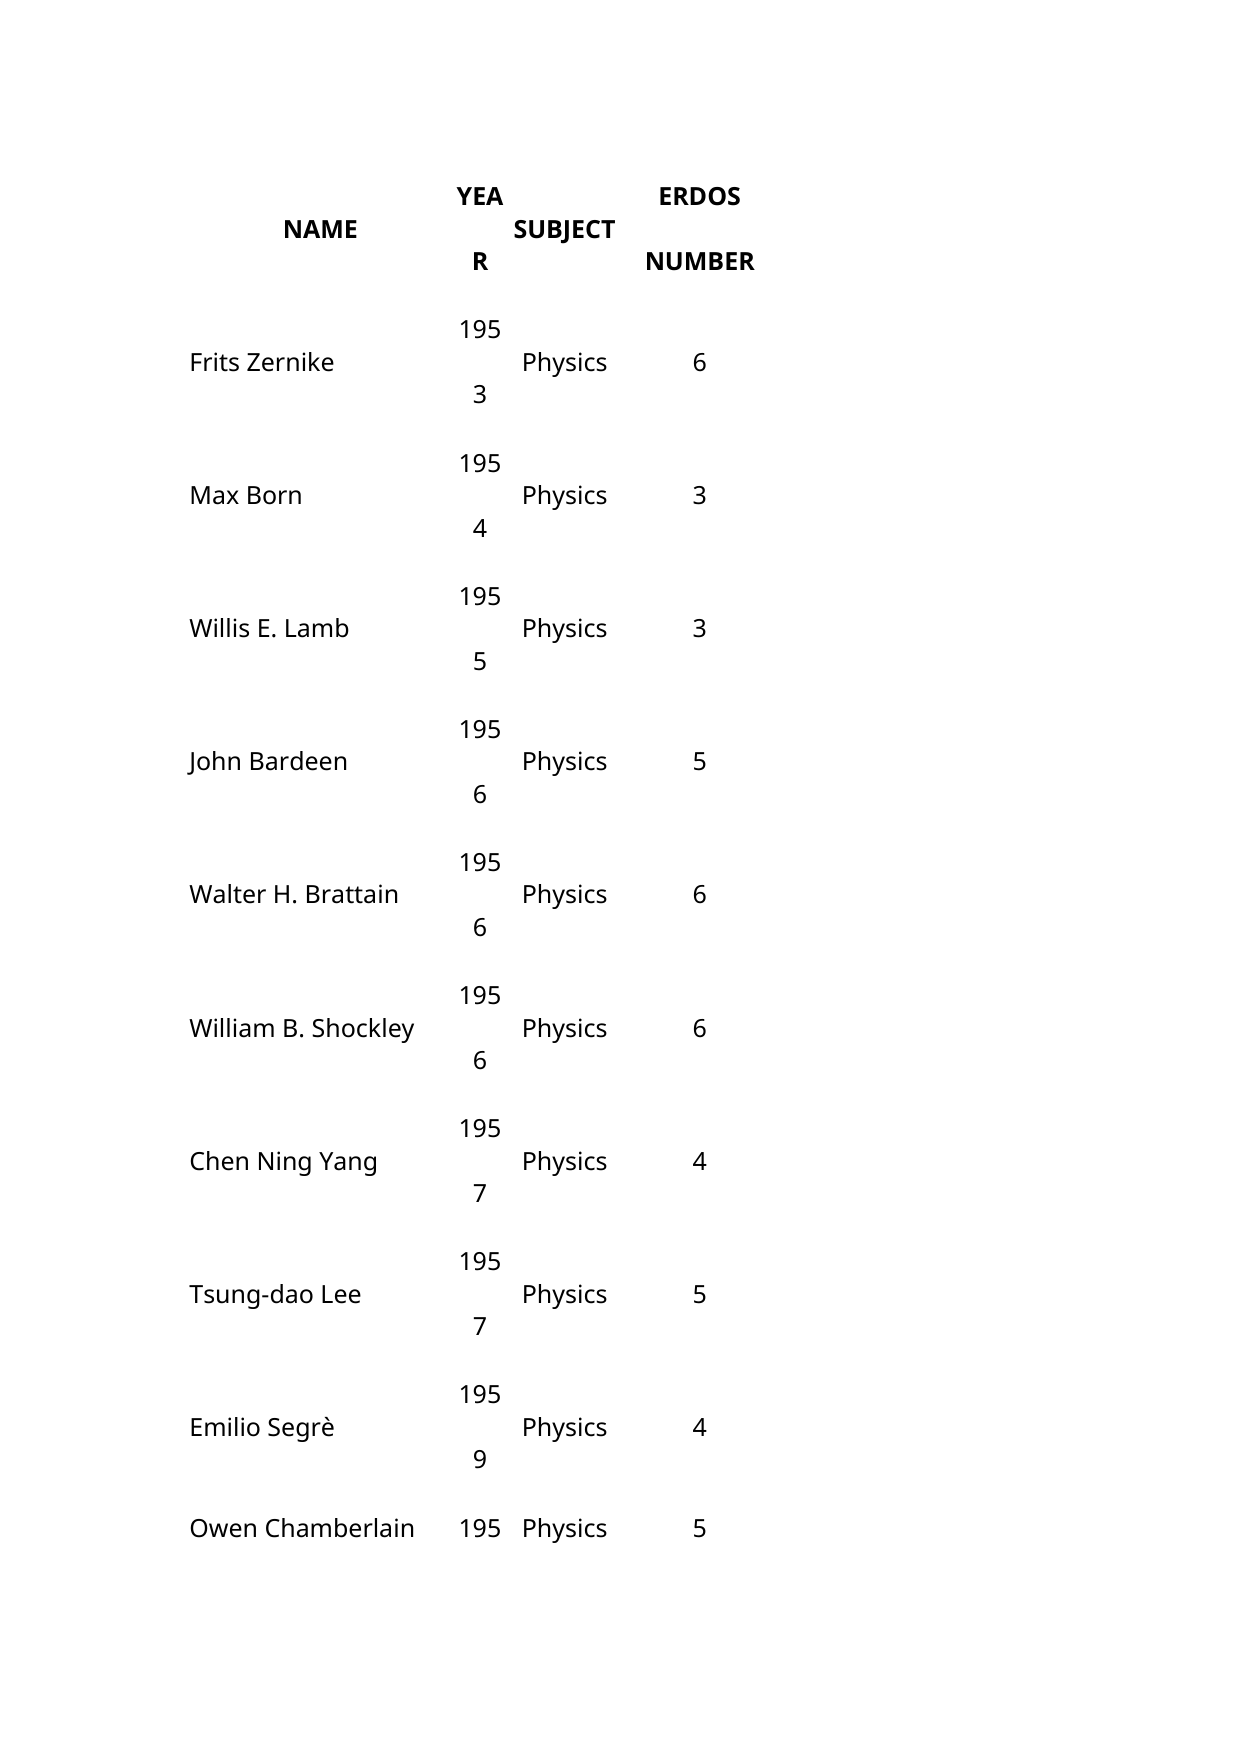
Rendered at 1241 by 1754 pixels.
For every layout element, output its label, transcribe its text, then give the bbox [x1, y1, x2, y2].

table_cell Physics [507, 1094, 622, 1227]
table_cell Physics [507, 561, 622, 694]
table_cell Max Born [188, 428, 453, 561]
table_cell 3 [622, 561, 777, 694]
table_cell 6 [622, 961, 777, 1094]
table_cell 1953 [453, 295, 507, 428]
table_cell 1959 [453, 1493, 507, 1561]
table_cell Physics [507, 428, 622, 561]
table_cell 1957 [453, 1094, 507, 1227]
table_header NAME [188, 162, 453, 295]
table_cell William B. Shockley [188, 961, 453, 1094]
table_cell 4 [622, 1360, 777, 1493]
table_cell Physics [507, 1493, 622, 1561]
table_cell 5 [622, 1227, 777, 1360]
table_cell Physics [507, 828, 622, 961]
table_cell 1956 [453, 695, 507, 828]
table_cell 3 [622, 428, 777, 561]
table_cell Physics [507, 961, 622, 1094]
table_cell Tsung-dao Lee [188, 1227, 453, 1360]
table_cell Walter H. Brattain [188, 828, 453, 961]
table_header SUBJECT [507, 162, 622, 295]
table_cell Physics [507, 695, 622, 828]
table_cell 1956 [453, 828, 507, 961]
table_header ERDOS NUMBER [622, 162, 777, 295]
table_cell 5 [622, 1493, 777, 1561]
table_cell Owen Chamberlain [188, 1493, 453, 1561]
table_cell 6 [622, 295, 777, 428]
table_cell Physics [507, 1227, 622, 1360]
table_cell 1956 [453, 961, 507, 1094]
table_cell 5 [622, 695, 777, 828]
table_cell Physics [507, 1360, 622, 1493]
table_cell 1955 [453, 561, 507, 694]
table_cell 4 [622, 1094, 777, 1227]
table_cell Chen Ning Yang [188, 1094, 453, 1227]
table_cell Emilio Segrè [188, 1360, 453, 1493]
table_cell 1957 [453, 1227, 507, 1360]
table_cell Physics [507, 295, 622, 428]
table_cell 6 [622, 828, 777, 961]
table_cell John Bardeen [188, 695, 453, 828]
table_cell 1959 [453, 1360, 507, 1493]
table_cell 1954 [453, 428, 507, 561]
table_header YEAR [453, 162, 507, 295]
table_cell Frits Zernike [188, 295, 453, 428]
table_cell Willis E. Lamb [188, 561, 453, 694]
